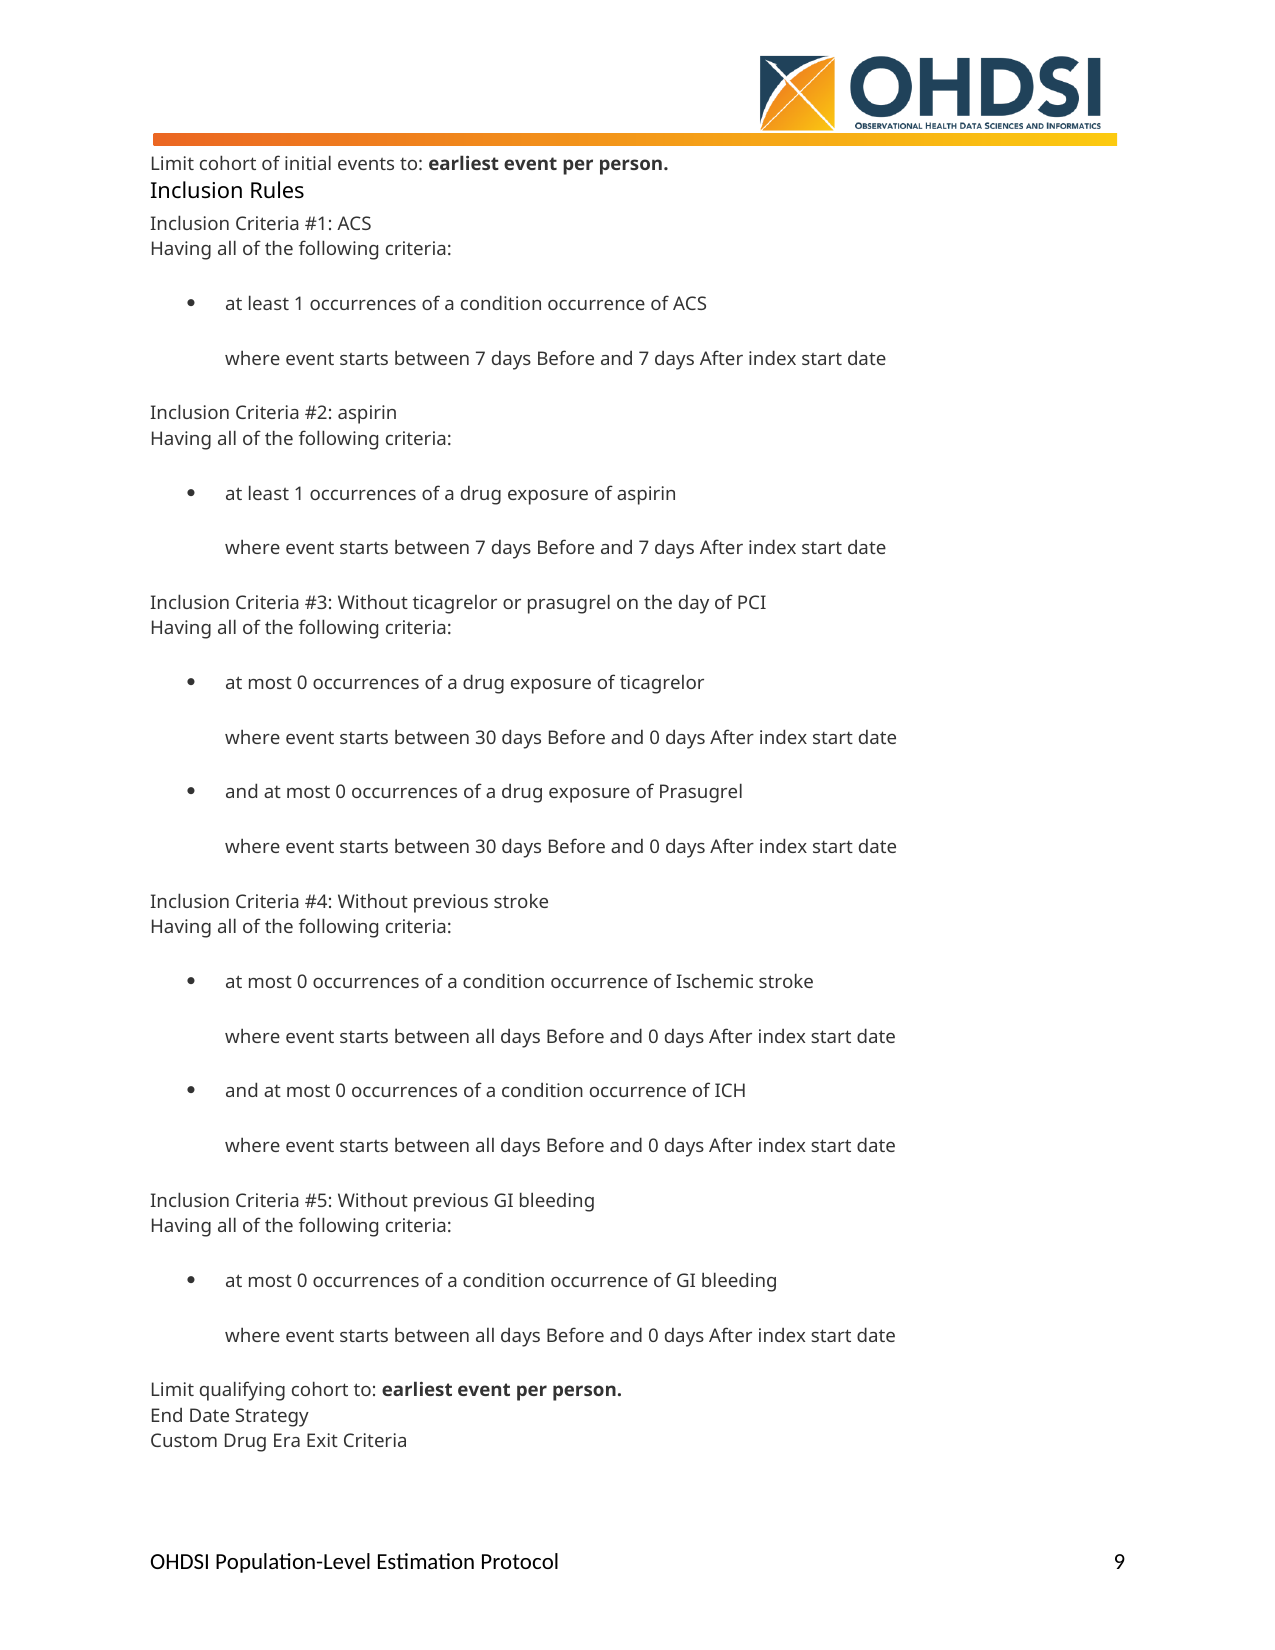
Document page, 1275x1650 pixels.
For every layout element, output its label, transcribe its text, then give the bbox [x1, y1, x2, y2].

text End Date Strategy [150, 1402, 1125, 1428]
text where event starts between 30 days Before and 0 days After index start date [225, 833, 1125, 859]
text Having all of the following criteria: [150, 914, 1125, 939]
text Inclusion Criteria #2: aspirin [150, 399, 1125, 425]
text where event starts between all days Before and 0 days After index start date [225, 1023, 1125, 1048]
list and at most 0 occurrences of a drug exposure of Prasugrel [187, 779, 1125, 804]
text Limit qualifying cohort to: earliest event per person. [150, 1377, 1125, 1402]
text Inclusion Criteria #4: Without previous stroke [150, 888, 1125, 914]
text Inclusion Rules [150, 176, 1125, 205]
picture [742, 42, 1118, 145]
text Having all of the following criteria: [150, 425, 1125, 451]
text Having all of the following criteria: [150, 236, 1125, 261]
list at least 1 occurrences of a condition occurrence of ACS [187, 290, 1125, 316]
list at most 0 occurrences of a condition occurrence of Ischemic stroke [187, 968, 1125, 994]
text where event starts between 7 days Before and 7 days After index start date [225, 534, 1125, 560]
text Inclusion Criteria #3: Without ticagrelor or prasugrel on the day of PCI [150, 589, 1125, 615]
text where event starts between all days Before and 0 days After index start date [225, 1132, 1125, 1158]
text Inclusion Criteria #5: Without previous GI bleeding [150, 1187, 1125, 1213]
text Custom Drug Era Exit Criteria [150, 1428, 1125, 1453]
text Having all of the following criteria: [150, 615, 1125, 640]
list at most 0 occurrences of a condition occurrence of GI bleeding [187, 1267, 1125, 1293]
text Having all of the following criteria: [150, 1213, 1125, 1238]
text Inclusion Criteria #1: ACS [150, 210, 1125, 236]
list at least 1 occurrences of a drug exposure of aspirin [187, 480, 1125, 505]
text where event starts between all days Before and 0 days After index start date [225, 1322, 1125, 1347]
text Limit cohort of initial events to: earliest event per person. [150, 150, 1125, 176]
list at most 0 occurrences of a drug exposure of ticagrelor [187, 669, 1125, 695]
text where event starts between 7 days Before and 7 days After index start date [225, 345, 1125, 370]
text where event starts between 30 days Before and 0 days After index start date [225, 724, 1125, 749]
list and at most 0 occurrences of a condition occurrence of ICH [187, 1078, 1125, 1103]
